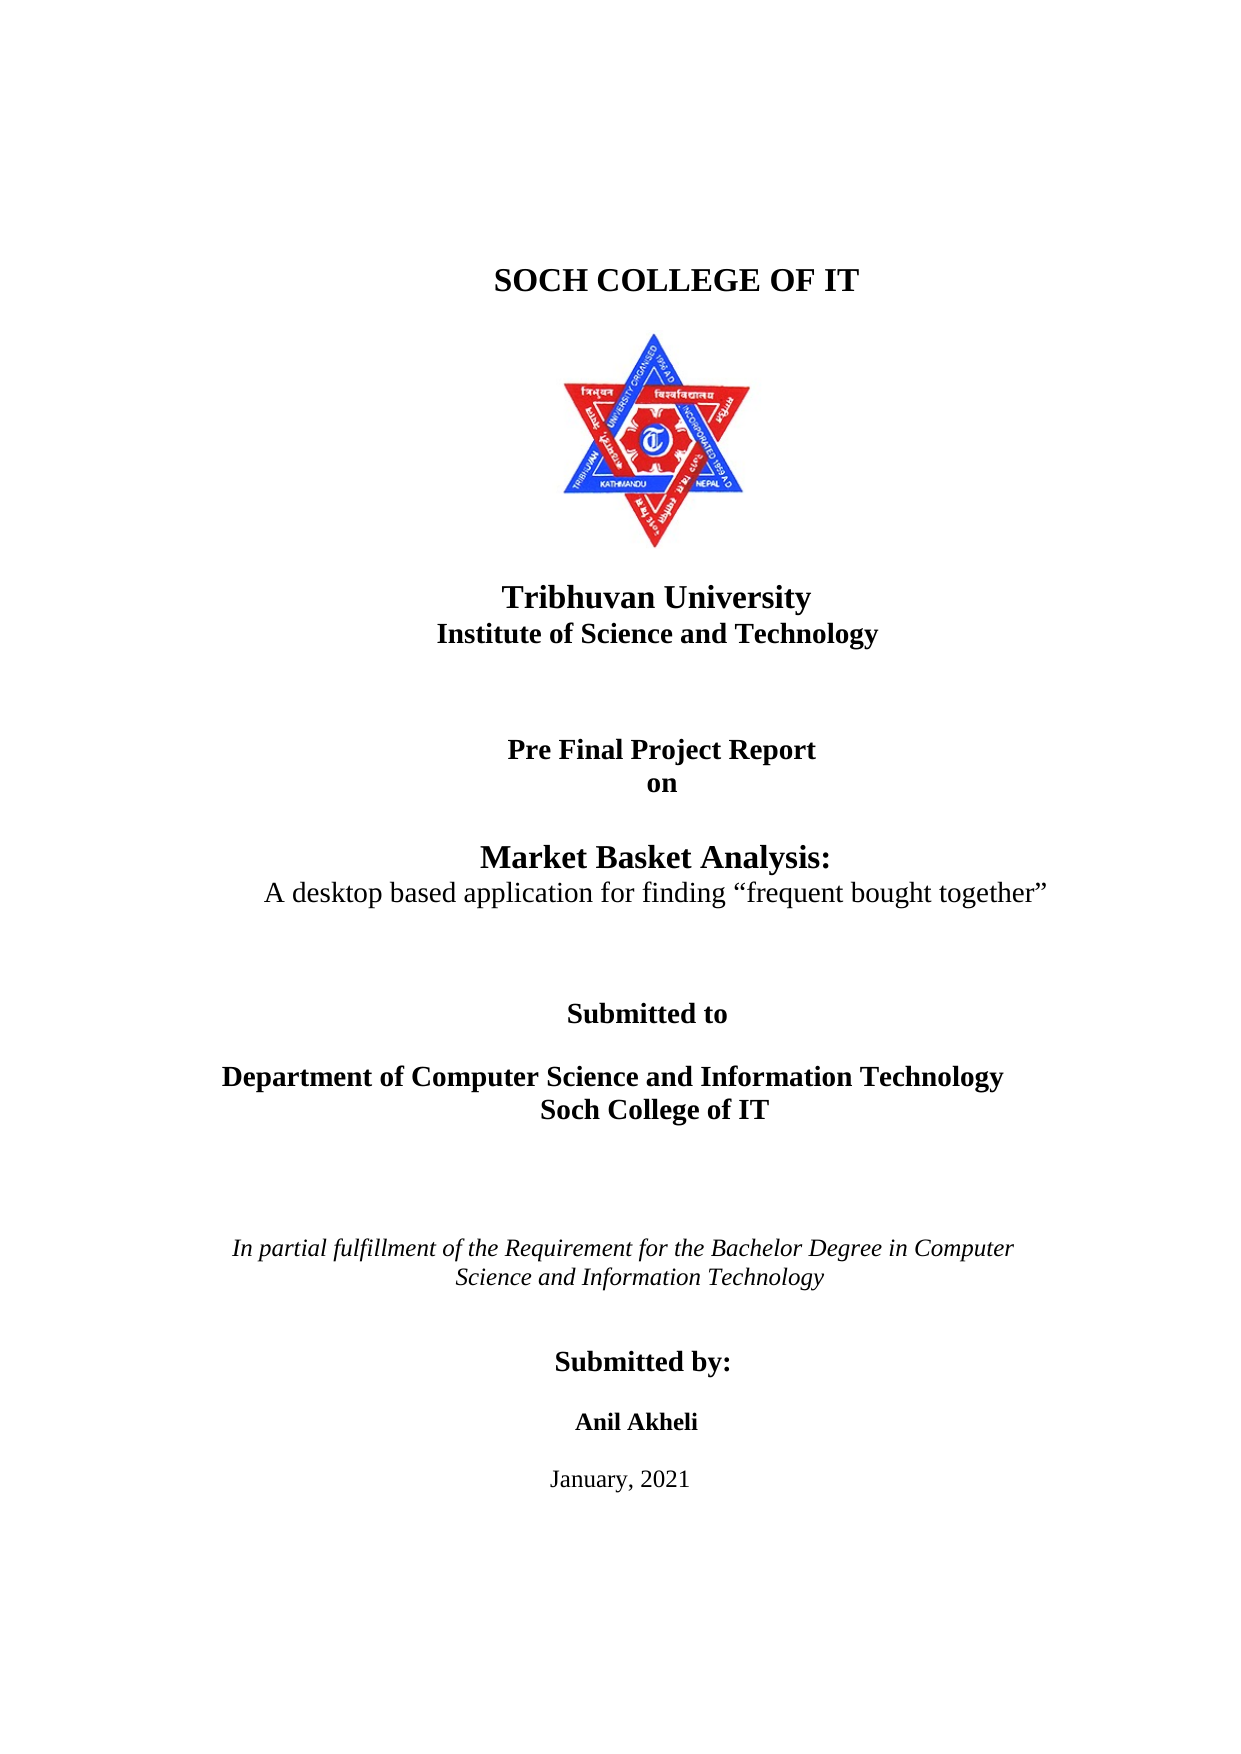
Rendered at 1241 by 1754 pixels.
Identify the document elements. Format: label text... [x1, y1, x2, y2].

text Department of Computer Science and Information Technology [135, 1059, 1090, 1092]
text In partial fulfillment of the Requirement for the Bachelor Degree in Computer Science and Information Technology [192, 1233, 1057, 1291]
picture [548, 330, 767, 549]
text on [225, 765, 1098, 799]
text Submitted by: [225, 1344, 1061, 1378]
text A desktop based application for finding “frequent bought together” [225, 876, 1086, 909]
text Market Basket Analysis: [225, 837, 1086, 876]
text Institute of Science and Technology [225, 616, 1090, 649]
text January, 2021 [225, 1464, 1090, 1493]
text SOCH COLLEGE OF IT [262, 260, 1090, 298]
text Submitted to [225, 996, 1069, 1030]
text Soch College of IT [225, 1092, 1084, 1126]
text Tribhuvan University [225, 577, 1088, 616]
text Pre Final Project Report [225, 732, 1098, 765]
text Anil Akheli [225, 1407, 1090, 1436]
